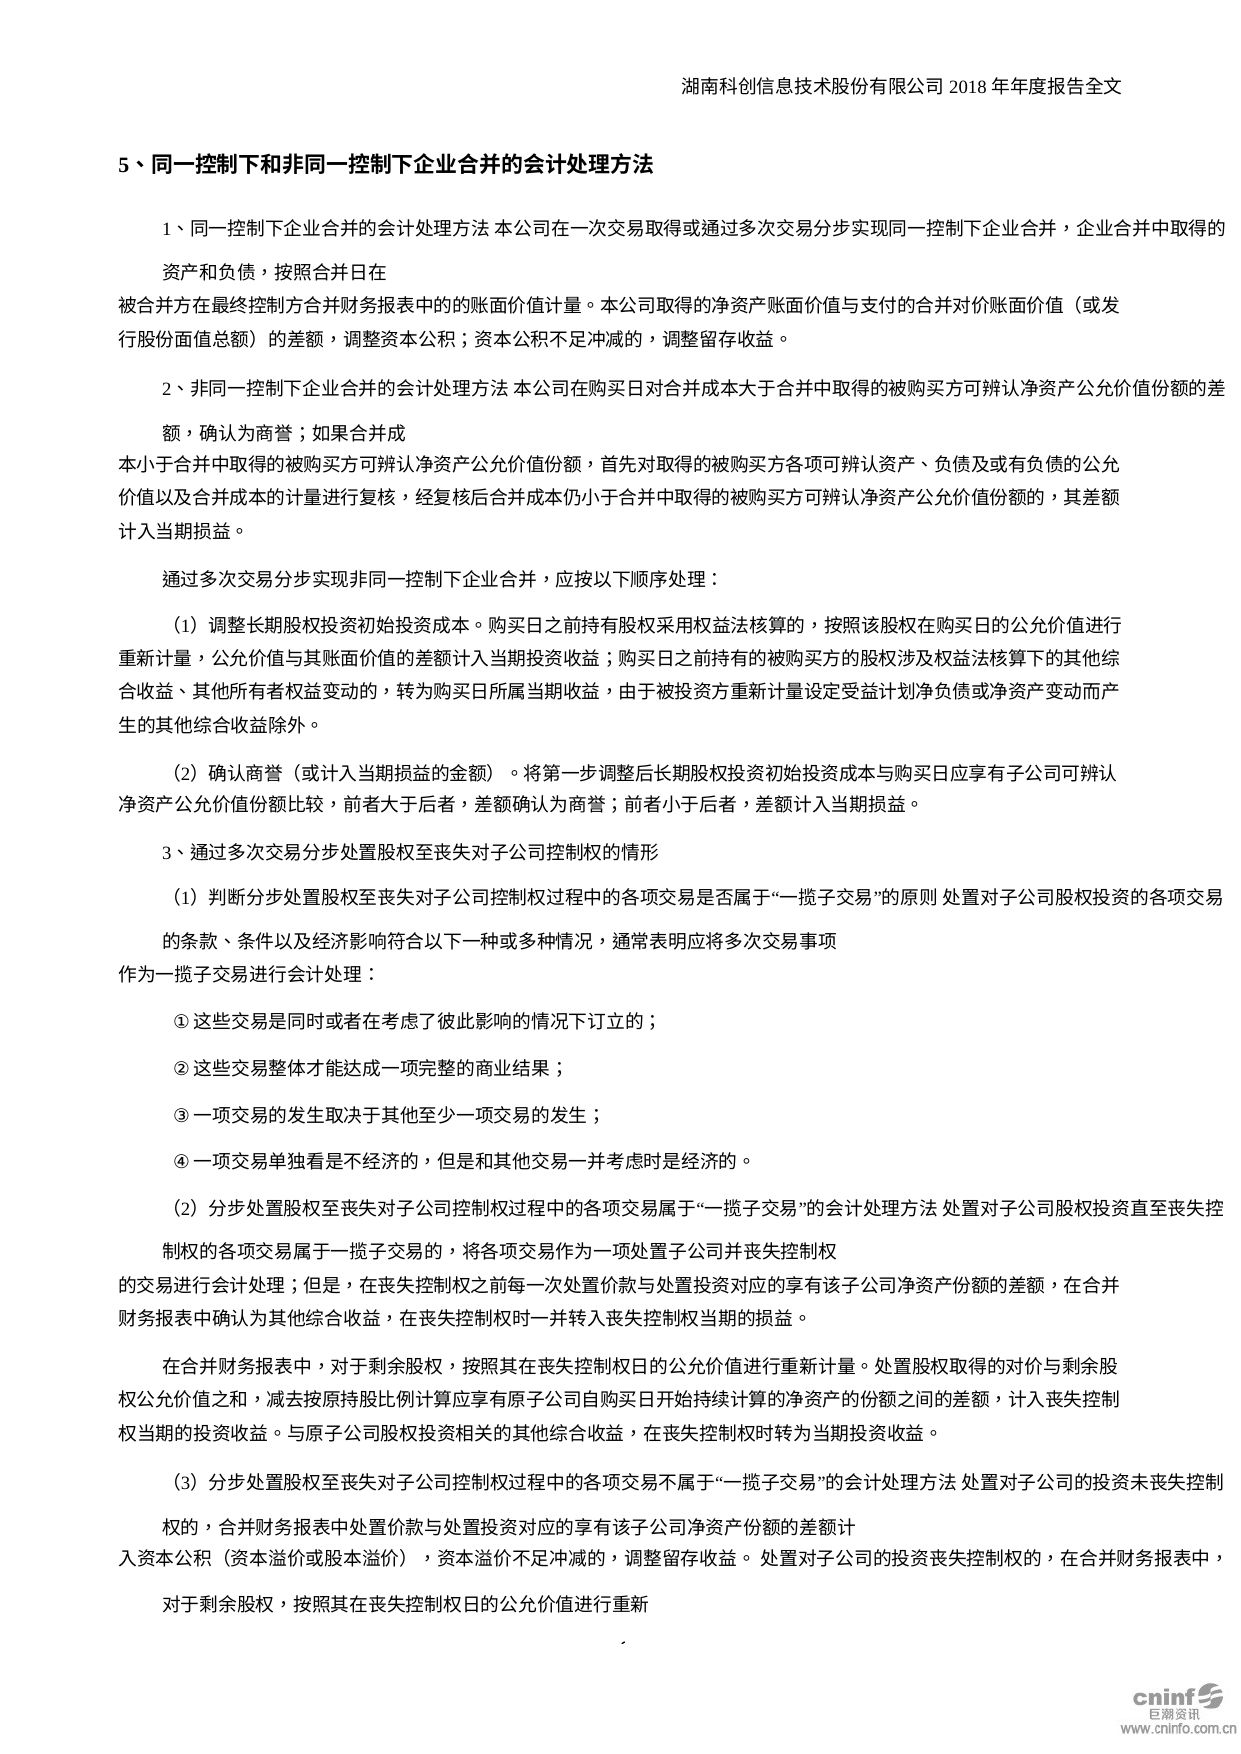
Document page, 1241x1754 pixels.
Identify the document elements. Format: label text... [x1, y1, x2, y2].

text ③一项交易的发生取决于其他至少一项交易的发生； [173, 1102, 1240, 1127]
text ④一项交易单独看是不经济的，但是和其他交易一并考虑时是经济的。 [173, 1149, 1240, 1174]
picture [1115, 1680, 1240, 1737]
text ①这些交易是同时或者在考虑了彼此影响的情况下订立的； [173, 1008, 1240, 1034]
subtitle 5、同一控制下和非同一控制下企业合并的会计处理方法 [118, 149, 1240, 179]
text 2、非同一控制下企业合并的会计处理方法 本公司在购买日对合并成本大于合并中取得的被购买方可辨认净资产公允价值份额的差额，确认为商誉；如果合并成 [162, 360, 1240, 450]
text ②这些交易整体才能达成一项完整的商业结果； [173, 1055, 1240, 1081]
text 入资本公积（资本溢价或股本溢价），资本溢价不足冲减的，调整留存收益。 处置对子公司的投资丧失控制权的，在合并财务报表中，对于剩余股权，按照其在丧失控制权日的公允价值进行重新 [118, 1545, 1240, 1617]
text （1）判断分步处置股权至丧失对子公司控制权过程中的各项交易是否属于“一揽子交易”的原则 处置对子公司股权投资的各项交易的条款、条件以及经济影响符合以下一种或多种情况，通常表明应将多次交易事项 [162, 866, 1240, 954]
text 1、同一控制下企业合并的会计处理方法 本公司在一次交易取得或通过多次交易分步实现同一控制下企业合并，企业合并中取得的资产和负债，按照合并日在 [162, 197, 1240, 285]
text 作为一揽子交易进行会计处理： [118, 962, 1240, 987]
text （2）确认商誉（或计入当期损益的金额）。将第一步调整后长期股权投资初始投资成本与购买日应享有子公司可辨认 净资产公允价值份额比较，前者大于后者，差额确认为商誉；前者小于后者，差额计入当期损益。 [118, 760, 1122, 817]
text 通过多次交易分步实现非同一控制下企业合并，应按以下顺序处理： [162, 566, 1240, 591]
text （2）分步处置股权至丧失对子公司控制权过程中的各项交易属于“一揽子交易”的会计处理方法 处置对子公司股权投资直至丧失控制权的各项交易属于一揽子交易的，将各项交易作为一项处置子公司并丧失控制权 [162, 1177, 1240, 1264]
text 3、通过多次交易分步处置股权至丧失对子公司控制权的情形 [162, 839, 1240, 865]
text 在合并财务报表中，对于剩余股权，按照其在丧失控制权日的公允价值进行重新计量。处置股权取得的对价与剩余股 权公允价值之和，减去按原持股比例计算应享有原子公司自购买日开始持续计算的净资产的份额之间的差额，计入丧失控制 权当期的投资收益。与原子公司股权投资相关的其他综合收益，在丧失控制权时转为当期投资收益。 [118, 1353, 1122, 1446]
text （1）调整长期股权投资初始投资成本。购买日之前持有股权采用权益法核算的，按照该股权在购买日的公允价值进行 重新计量，公允价值与其账面价值的差额计入当期投资收益；购买日之前持有的被购买方的股权涉及权益法核算下的其他综 合收益、其他所有者权益变动的，转为购买日所属当期收益，由于被投资方重新计量设定受益计划净负债或净资产变动而产 生的其他综合收益除外。 [118, 613, 1122, 737]
text （3）分步处置股权至丧失对子公司控制权过程中的各项交易不属于“一揽子交易”的会计处理方法 处置对子公司的投资未丧失控制权的，合并财务报表中处置价款与处置投资对应的享有该子公司净资产份额的差额计 [162, 1454, 1240, 1544]
text 的交易进行会计处理；但是，在丧失控制权之前每一次处置价款与处置投资对应的享有该子公司净资产份额的差额，在合并 财务报表中确认为其他综合收益，在丧失控制权时一并转入丧失控制权当期的损益。 [118, 1272, 1122, 1331]
text 本小于合并中取得的被购买方可辨认净资产公允价值份额，首先对取得的被购买方各项可辨认资产、负债及或有负债的公允 价值以及合并成本的计量进行复核，经复核后合并成本仍小于合并中取得的被购买方可辨认净资产公允价值份额的，其差额 计入当期损益。 [118, 451, 1122, 543]
text 被合并方在最终控制方合并财务报表中的的账面价值计量。本公司取得的净资产账面价值与支付的合并对价账面价值（或发 行股份面值总额）的差额，调整资本公积；资本公积不足冲减的，调整留存收益。 [118, 293, 1122, 352]
